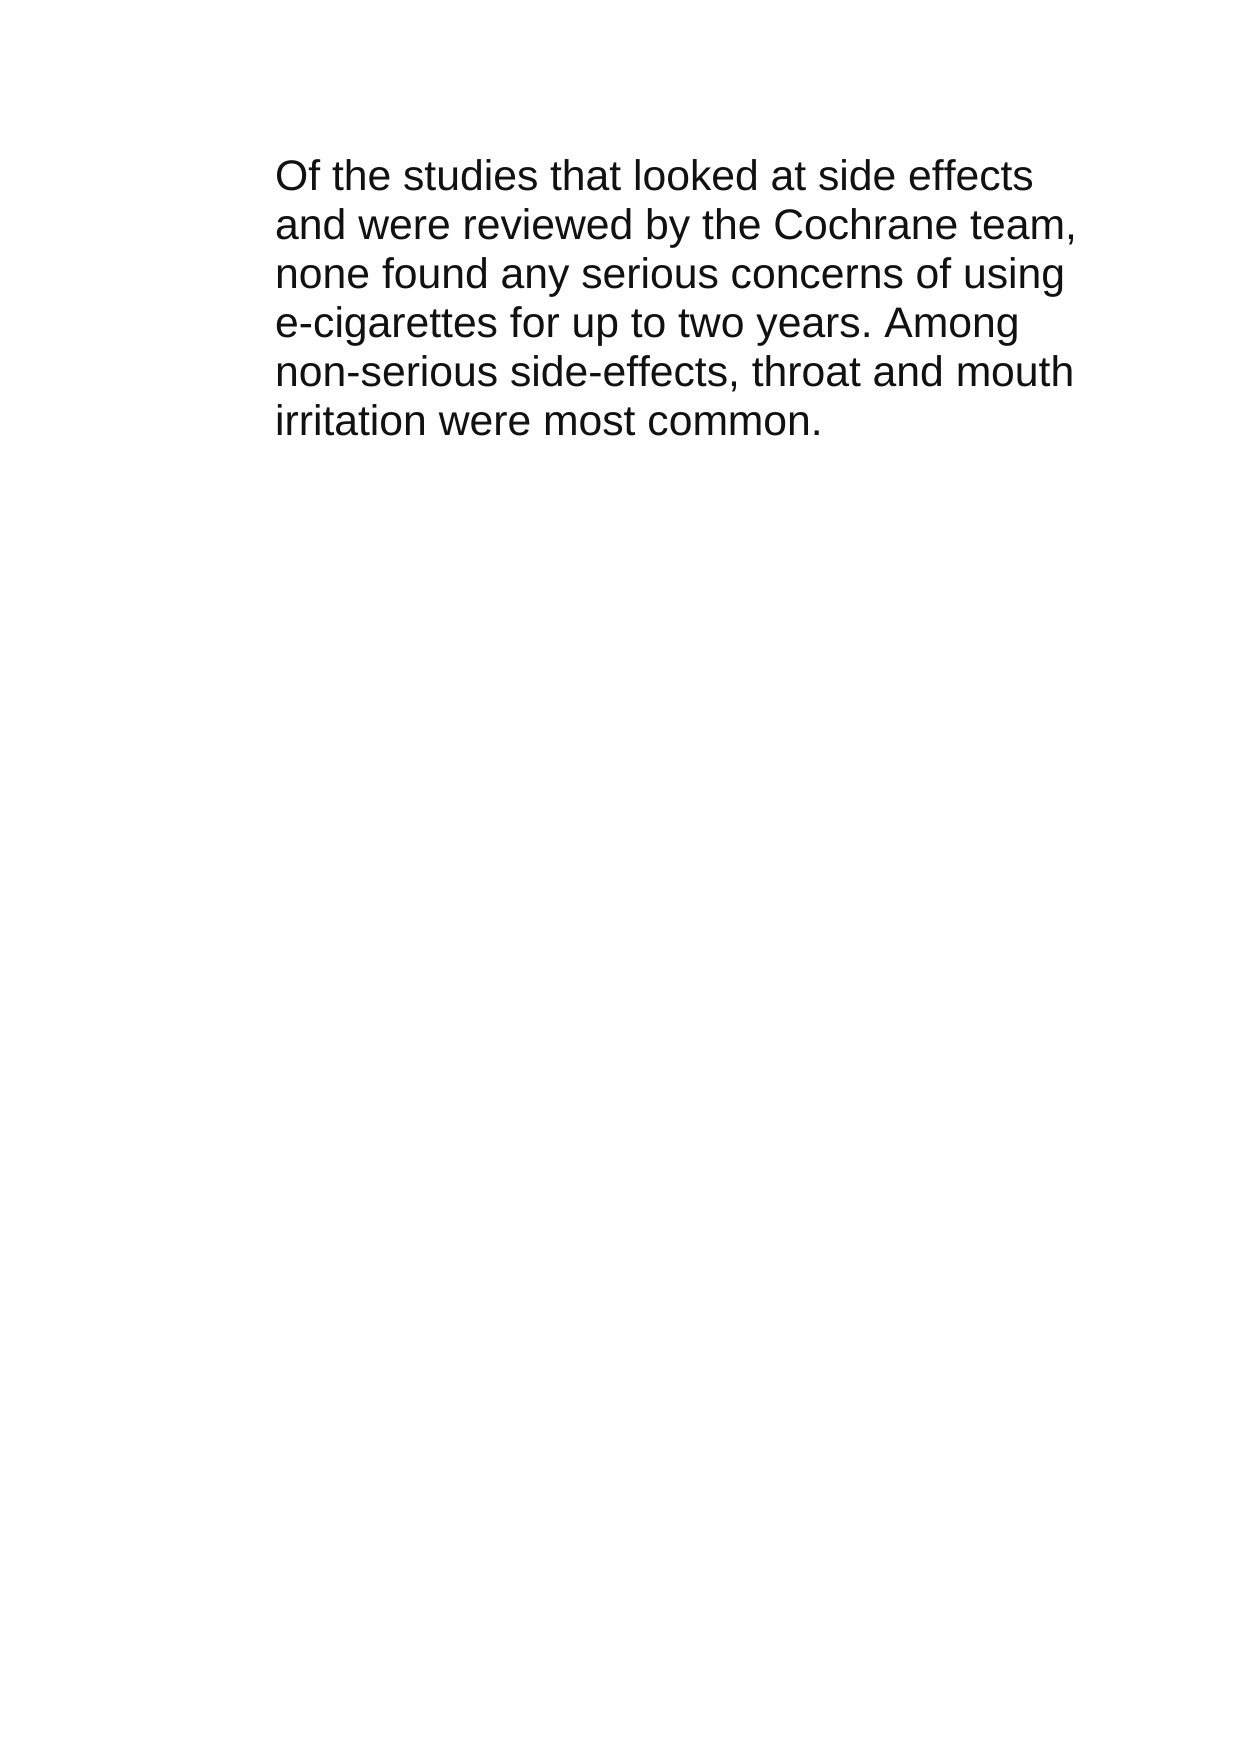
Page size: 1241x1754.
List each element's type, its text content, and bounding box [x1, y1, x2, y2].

text Of the studies that looked at side effects and were reviewed by the Cochrane team, none found any serious concerns of using e-cigarettes for up to two years. Among non-serious side-effects, throat and mouth irritation were most common. [275, 150, 1090, 444]
